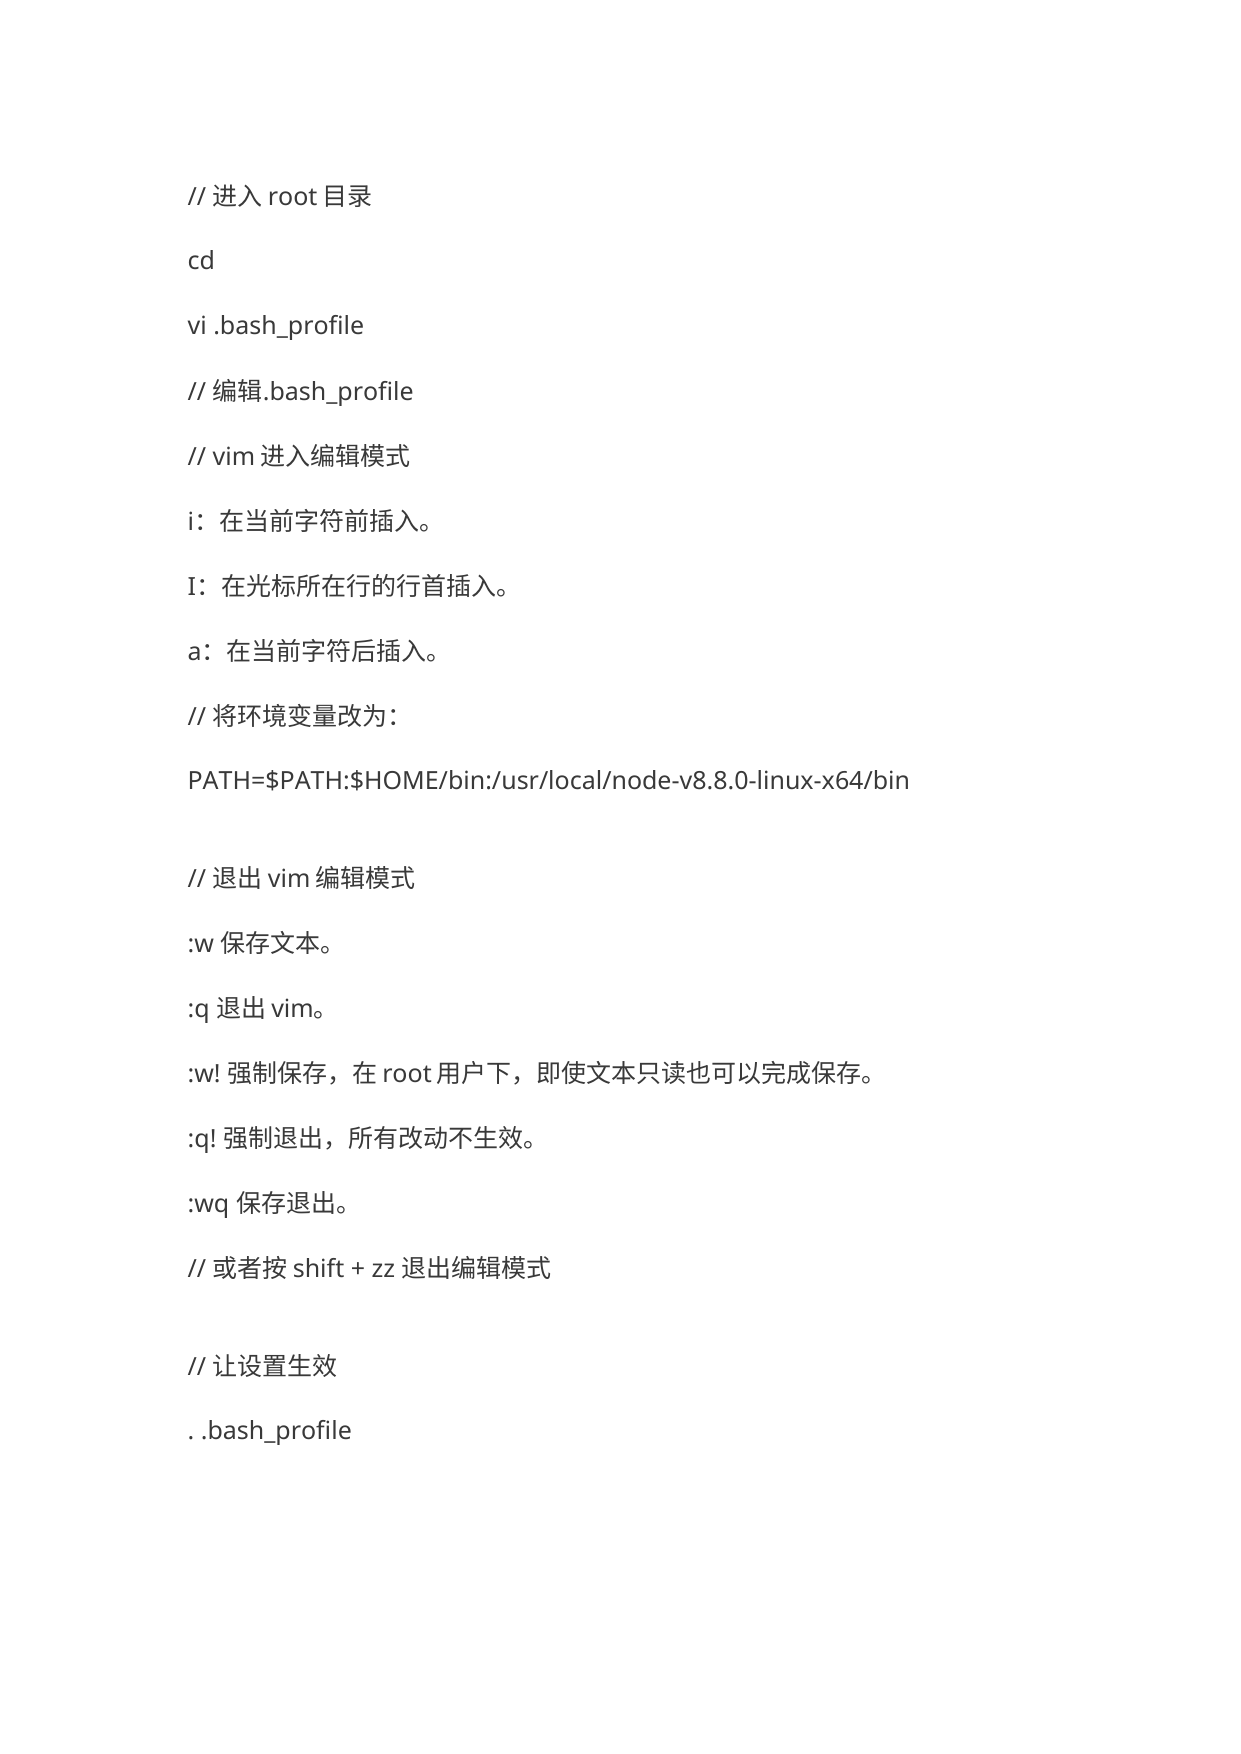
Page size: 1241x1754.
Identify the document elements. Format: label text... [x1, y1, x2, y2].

text i：在当前字符前插入。 [187, 487, 1053, 552]
text // 将环境变量改为： [187, 682, 1053, 747]
text cd [187, 227, 1053, 292]
text // 进入root目录 [187, 162, 1053, 227]
text :q! 强制退出，所有改动不生效。 [187, 1104, 1053, 1169]
text :w! 强制保存，在root用户下，即使文本只读也可以完成保存。 [187, 1039, 1053, 1104]
text :wq 保存退出。 [187, 1169, 1053, 1234]
text I：在光标所在行的行首插入。 [187, 552, 1053, 617]
text :w 保存文本。 [187, 909, 1053, 974]
text PATH=$PATH:$HOME/bin:/usr/local/node-v8.8.0-linux-x64/bin [187, 747, 1053, 812]
text // vim进入编辑模式 [187, 422, 1053, 487]
text // 让设置生效 [187, 1332, 1053, 1397]
text a：在当前字符后插入。 [187, 617, 1053, 682]
text // 或者按shift + zz 退出编辑模式 [187, 1234, 1053, 1299]
text // 退出vim编辑模式 [187, 844, 1053, 909]
text :q 退出vim。 [187, 974, 1053, 1039]
text . .bash_profile [187, 1397, 1053, 1462]
text // 编辑.bash_profile [187, 357, 1053, 422]
text vi .bash_profile [187, 292, 1053, 357]
